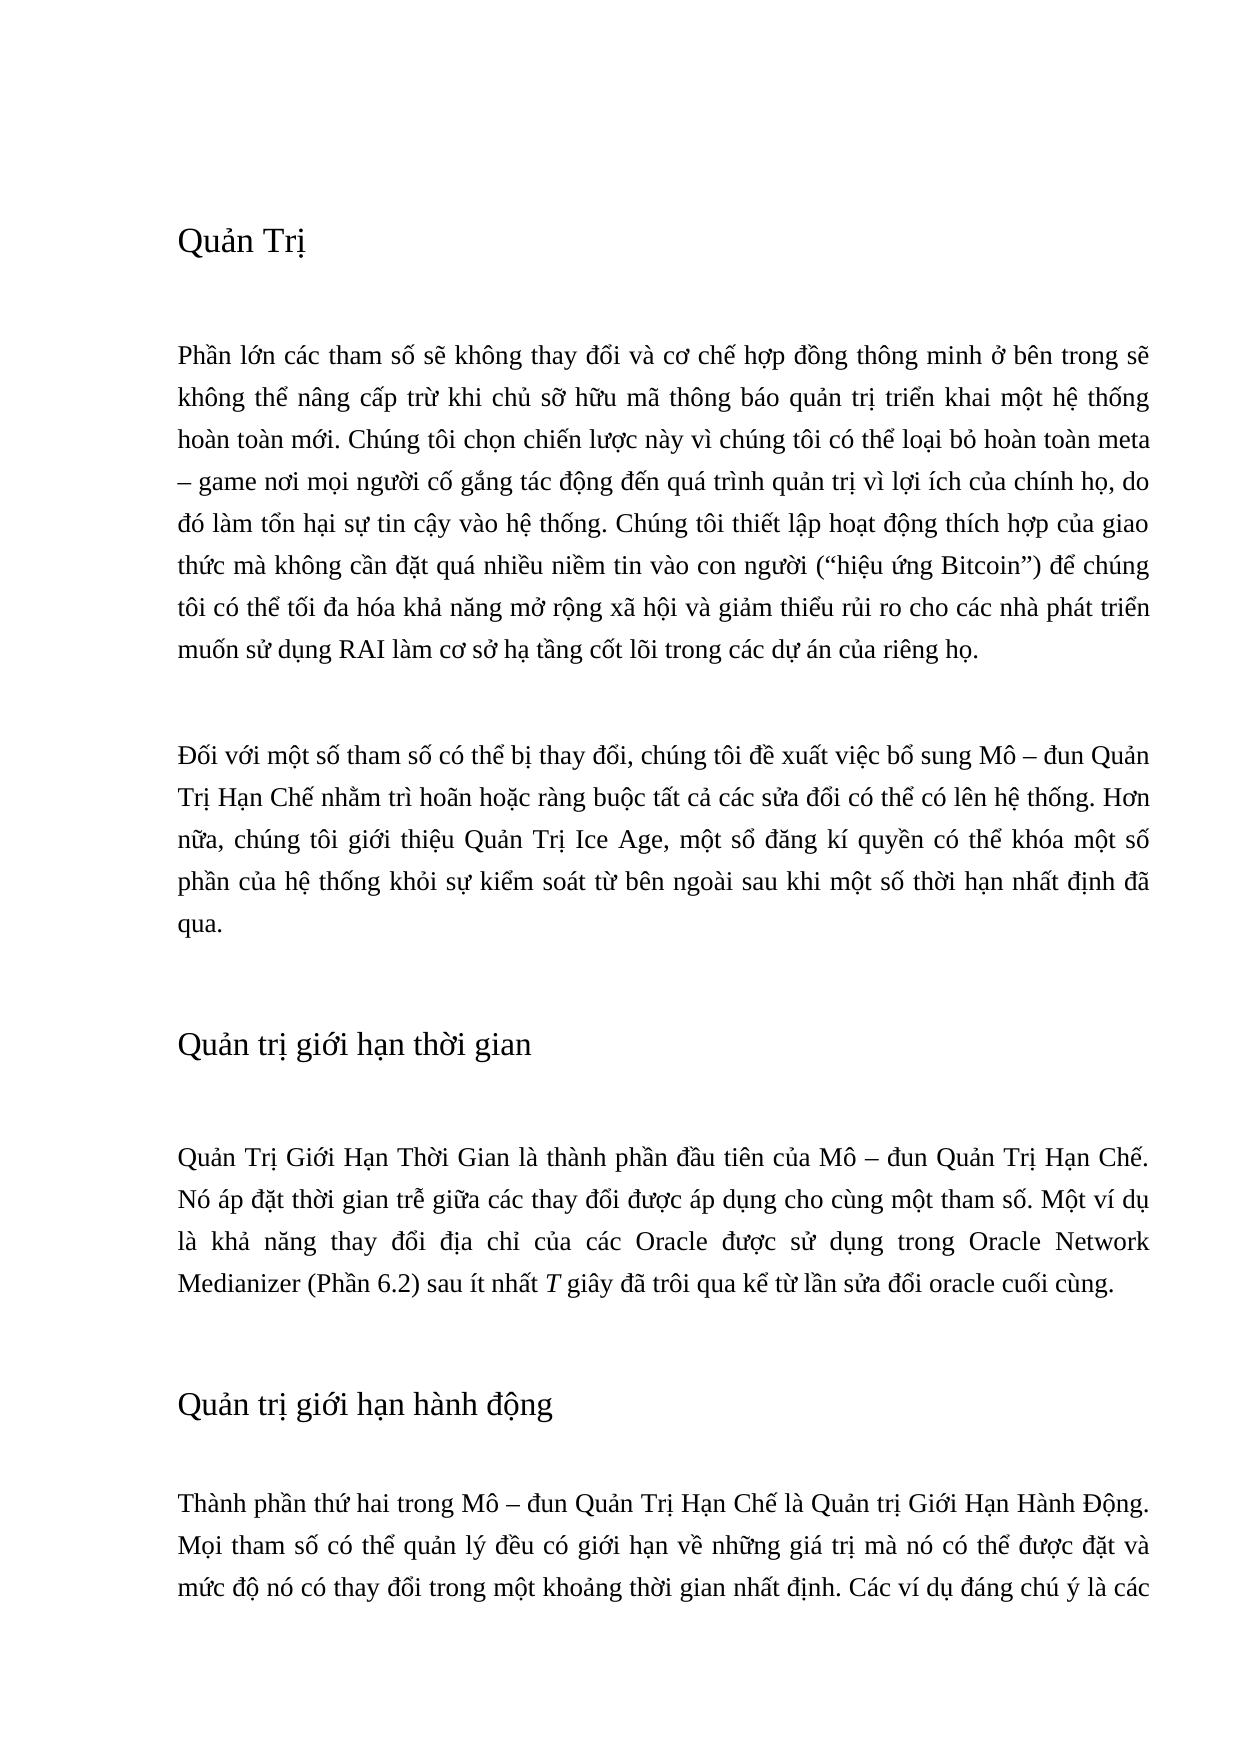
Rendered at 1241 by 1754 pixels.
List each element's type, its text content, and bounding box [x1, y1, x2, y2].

text Quản Trị [177, 219, 1152, 260]
text Quản trị giới hạn hành động [177, 1384, 1152, 1422]
text Đối với một số tham số có thể bị thay đổi, chúng tôi đề xuất việc bổ sung Mô – đun Quản Trị Hạn Chế nhằm trì hoãn hoặc ràng buộc tất cả các sửa đổi có thể có lên hệ thống. Hơn nữa, chúng tôi giới thiệu Quản Trị Ice Age, một sổ đăng kí quyền có thể khóa một số phần của hệ thống khỏi sự kiểm soát từ bên ngoài sau khi một số thời hạn nhất định đã qua. [177, 739, 1152, 938]
text Phần lớn các tham số sẽ không thay đổi và cơ chế hợp đồng thông minh ở bên trong sẽ không thể nâng cấp trừ khi chủ sỡ hữu mã thông báo quản trị triển khai một hệ thống hoàn toàn mới. Chúng tôi chọn chiến lược này vì chúng tôi có thể loại bỏ hoàn toàn meta – game nơi mọi người cố gắng tác động đến quá trình quản trị vì lợi ích của chính họ, do đó làm tổn hại sự tin cậy vào hệ thống. Chúng tôi thiết lập hoạt động thích hợp của giao thức mà không cần đặt quá nhiều niềm tin vào con người (“hiệu ứng Bitcoin”) để chúng tôi có thể tối đa hóa khả năng mở rộng xã hội và giảm thiểu rủi ro cho các nhà phát triển muốn sử dụng RAI làm cơ sở hạ tầng cốt lõi trong các dự án của riêng họ. [177, 339, 1152, 664]
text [177, 1487, 1152, 1602]
text Quản Trị Giới Hạn Thời Gian là thành phần đầu tiên của Mô – đun Quản Trị Hạn Chế. Nó áp đặt thời gian trễ giữa các thay đổi được áp dụng cho cùng một tham số. Một ví dụ là khả năng thay đổi địa chỉ của các Oracle được sử dụng trong Oracle Network Medianizer (Phần 6.2) sau ít nhất T giây đã trôi qua kể từ lần sửa đổi oracle cuối cùng. [177, 1141, 1152, 1298]
text Quản trị giới hạn thời gian [177, 1024, 1152, 1063]
